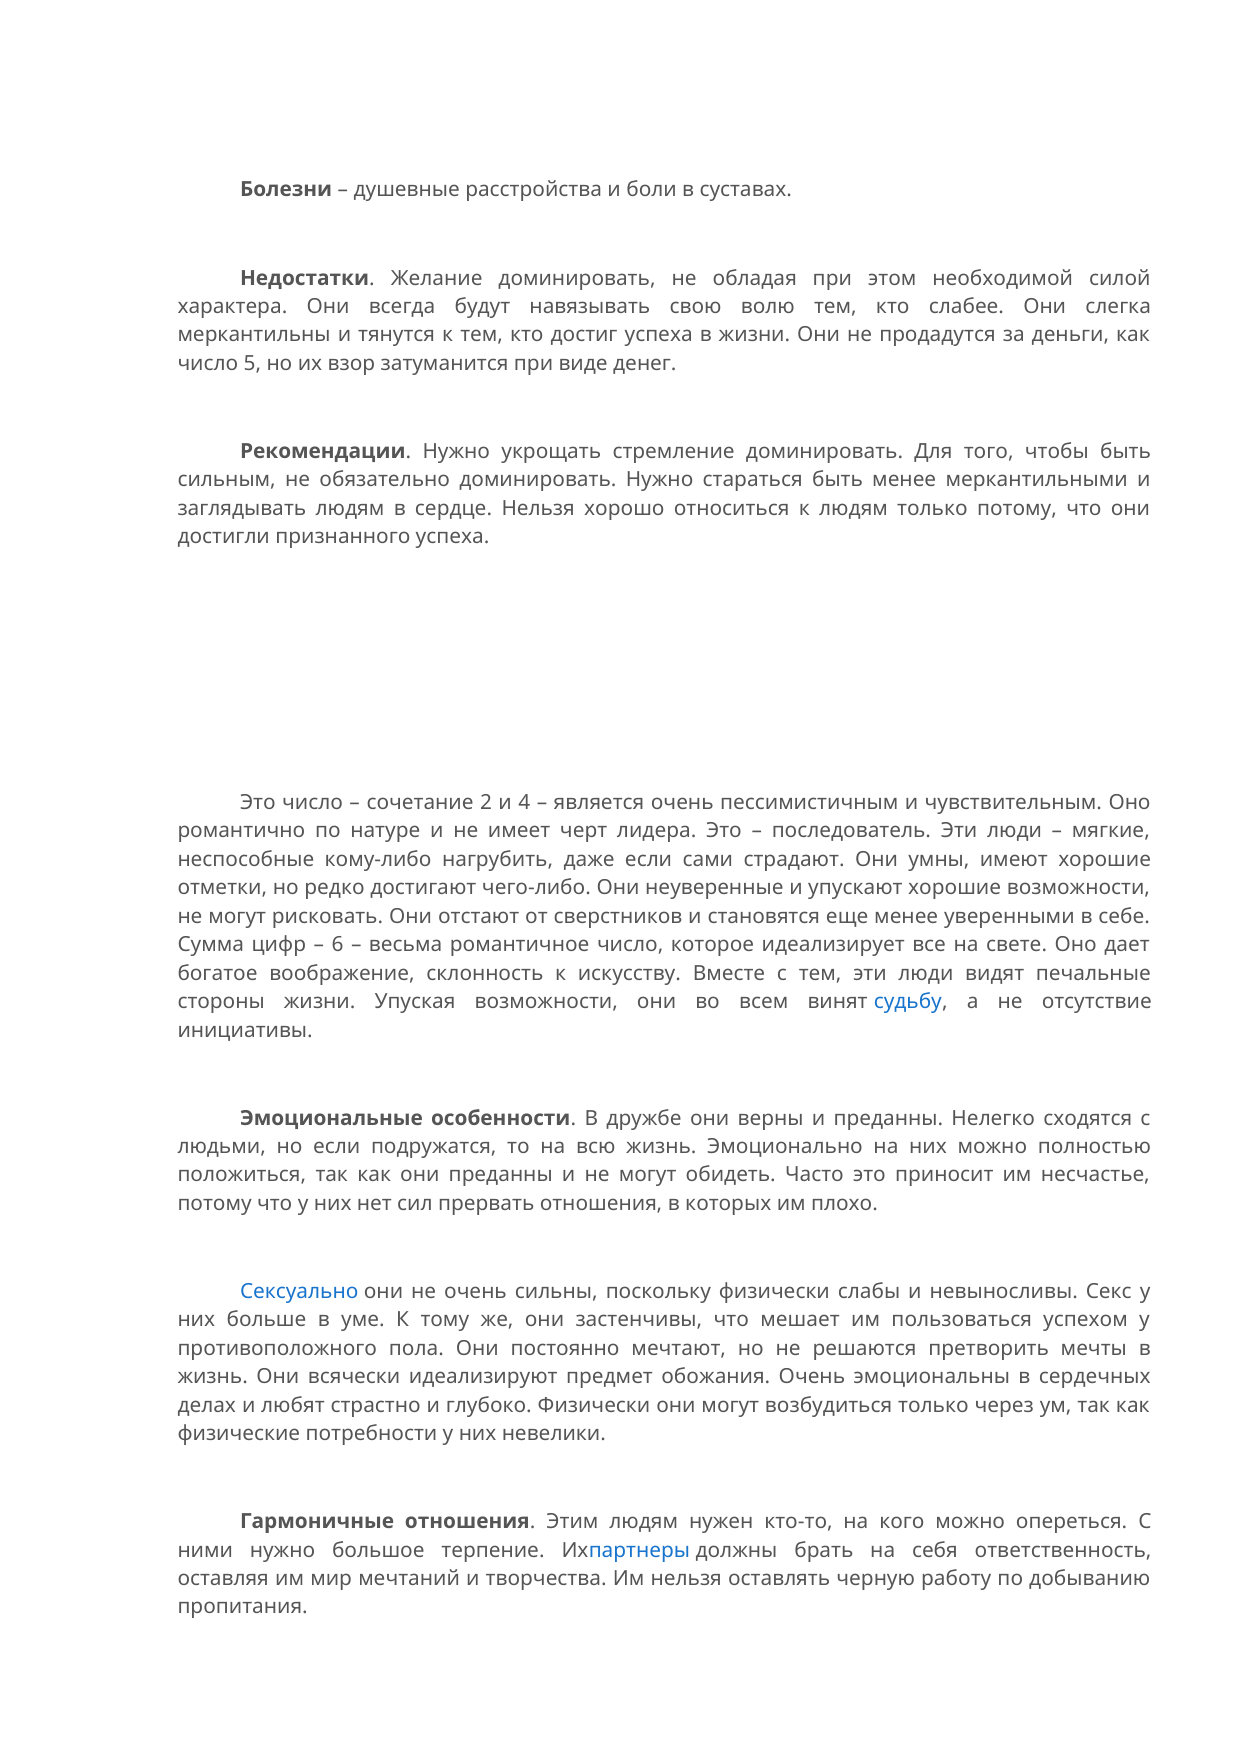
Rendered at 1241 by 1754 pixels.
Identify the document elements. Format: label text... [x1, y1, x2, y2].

text Болезни – душевные расстройства и боли в суставах. [177, 174, 1152, 203]
text Это число – сочетание 2 и 4 – является очень пессимистичным и чувствительным. Оно романтично по натуре и не имеет черт лидера. Это – последователь. Эти люди – мягкие, неспособные кому-либо нагрубить, даже если сами страдают. Они умны, имеют хорошие отметки, но редко достигают чего-либо. Они неуверенные и упускают хорошие возможности, не могут рисковать. Они отстают от сверстников и становятся еще менее уверенными в себе. Сумма цифр – 6 – весьма романтичное число, которое идеализирует все на свете. Оно дает богатое воображение, склонность к искусству. Вместе с тем, эти люди видят печальные стороны жизни. Упуская возможности, они во всем винят судьбу, а не отсутствие инициативы. [177, 787, 1152, 1043]
text Эмоциональные особенности. В дружбе они верны и преданны. Нелегко сходятся с людьми, но если подружатся, то на всю жизнь. Эмоционально на них можно полностью положиться, так как они преданны и не могут обидеть. Часто это приносит им несчастье, потому что у них нет сил прервать отношения, в которых им плохо. [177, 1103, 1152, 1216]
text Гармоничные отношения. Этим людям нужен кто-то, на кого можно опереться. С ними нужно большое терпение. Ихпартнеры должны брать на себя ответственность, оставляя им мир мечтаний и творчества. Им нельзя оставлять черную работу по добыванию пропитания. [177, 1506, 1152, 1620]
text Сексуально они не очень сильны, поскольку физически слабы и невыносливы. Секс у них больше в уме. К тому же, они застенчивы, что мешает им пользоваться успехом у противоположного пола. Они постоянно мечтают, но не решаются претворить мечты в жизнь. Они всячески идеализируют предмет обожания. Очень эмоциональны в сердечных делах и любят страстно и глубоко. Физически они могут возбудиться только через ум, так как физические потребности у них невелики. [177, 1276, 1152, 1447]
text Рекомендации. Нужно укрощать стремление доминировать. Для того, чтобы быть сильным, не обязательно доминировать. Нужно стараться быть менее меркантильными и заглядывать людям в сердце. Нельзя хорошо относиться к людям только потому, что они достигли признанного успеха. [177, 436, 1152, 550]
text Недостатки. Желание доминировать, не обладая при этом необходимой силой характера. Они всегда будут навязывать свою волю тем, кто слабее. Они слегка меркантильны и тянутся к тем, кто достиг успеха в жизни. Они не продадутся за деньги, как число 5, но их взор затуманится при виде денег. [177, 263, 1152, 376]
